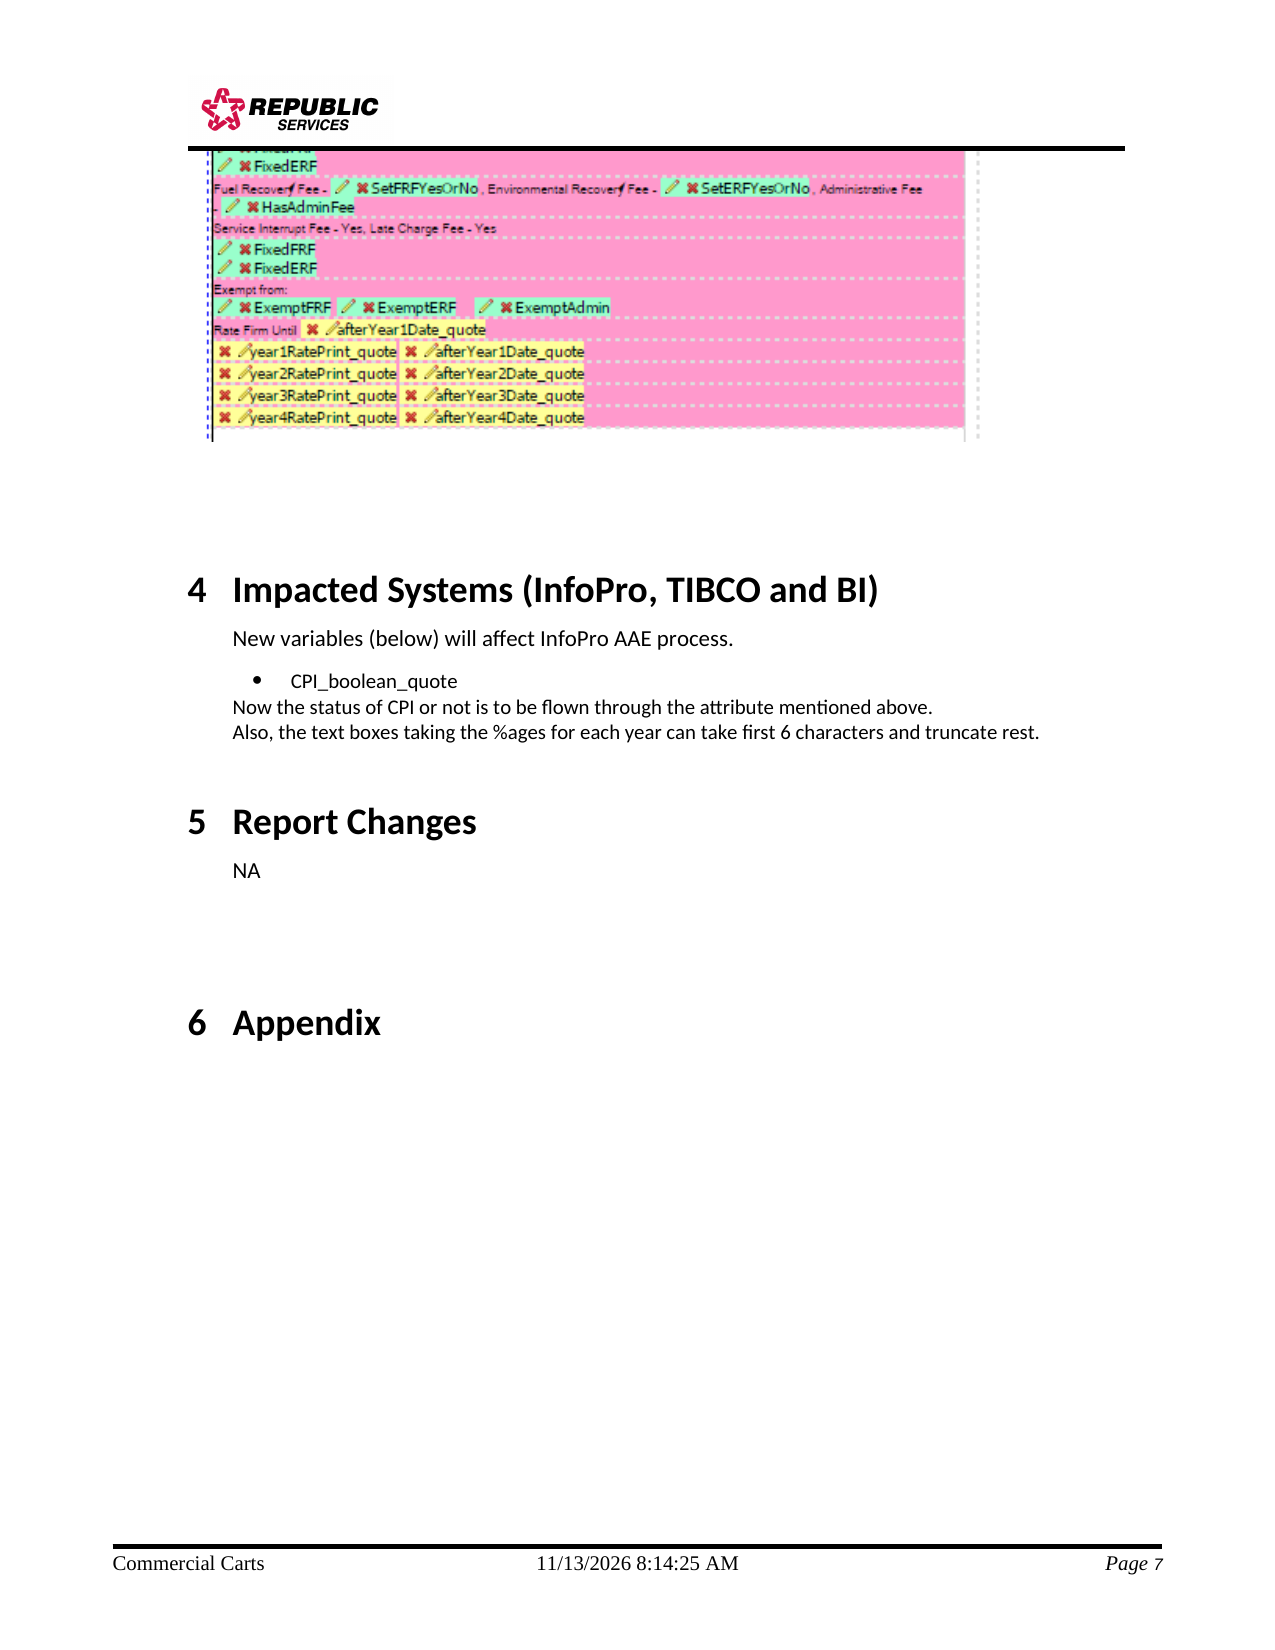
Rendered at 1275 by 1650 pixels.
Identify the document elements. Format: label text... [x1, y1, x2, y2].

text NA [187, 856, 1125, 884]
subtitle Appendix [187, 999, 1125, 1044]
subtitle Impacted Systems (InfoPro, TIBCO and BI) [187, 566, 1125, 612]
picture [187, 75, 394, 145]
text Now the status of CPI or not is to be flown through the attribute mentioned above. [232, 694, 1125, 719]
list CPI_boolean_quote [253, 669, 1125, 694]
subtitle Report Changes [187, 798, 1125, 844]
text Also, the text boxes taking the %ages for each year can take first 6 characters and truncate rest. [232, 719, 1125, 745]
picture [187, 151, 1019, 442]
text New variables (below) will affect InfoPro AAE process. [232, 624, 1125, 652]
